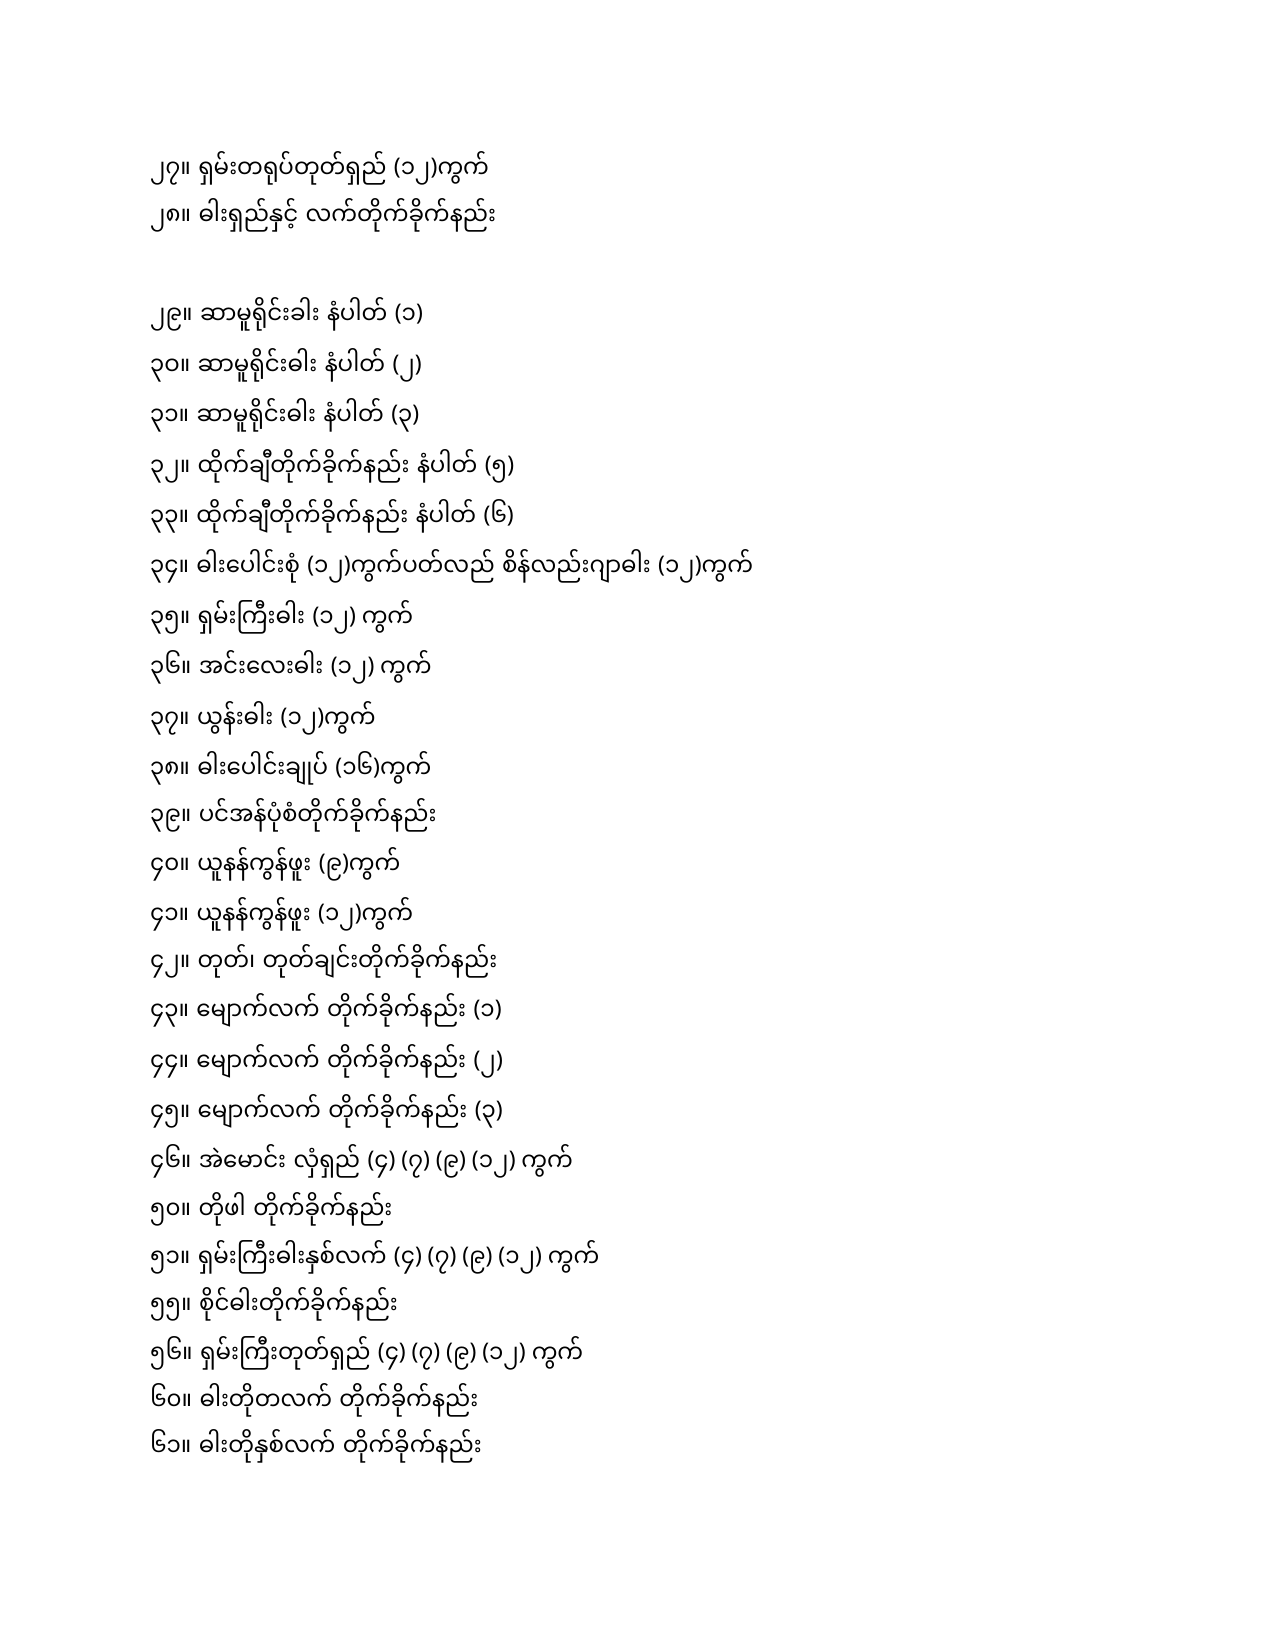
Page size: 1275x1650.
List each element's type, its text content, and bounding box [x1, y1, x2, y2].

text ၃၆။ အင်းလေးဓါး (၁၂) ကွက် [150, 649, 1125, 680]
text ၃၂။ ထိုက်ချီတိုက်ခိုက်နည်း နံပါတ် (၅) [150, 447, 1125, 479]
text ၃၄။ ဓါးပေါင်းစုံ (၁၂)ကွက်ပတ်လည် စိန်လည်းဂျာဓါး (၁၂)ကွက် [150, 548, 1125, 579]
text ၄၁။ ယူနန်ကွန်ဖူး (၁၂)ကွက် [150, 896, 1125, 927]
text ၂၇။ ရှမ်းတရုပ်တုတ်ရှည် (၁၂)ကွက် [150, 150, 1125, 181]
text ၅၁။ ရှမ်းကြီးဓါးနှစ်လက် (၄) (၇) (၉) (၁၂) ကွက် [150, 1239, 1125, 1270]
text ၃၃။ ထိုက်ချီတိုက်ခိုက်နည်း နံပါတ် (၆) [150, 498, 1125, 529]
text ၅၅။ စိုင်ဓါးတိုက်ခိုက်နည်း [150, 1289, 1125, 1316]
text ၅၆။ ရှမ်းကြီးတုတ်ရှည် (၄) (၇) (၉) (၁၂) ကွက် [150, 1335, 1125, 1366]
text ၆၁။ ဓါးတိုနှစ်လက် တိုက်ခိုက်နည်း [150, 1431, 1125, 1457]
text ၆၀။ ဓါးတိုတလက် တိုက်ခိုက်နည်း [150, 1385, 1125, 1412]
text ၃၇။ ယွန်းဓါး (၁၂)ကွက် [150, 699, 1125, 731]
text ၃၁။ ဆာမူရိုင်းဓါး နံပါတ် (၃) [150, 397, 1125, 428]
text ၄၄။ မျောက်လက် တိုက်ခိုက်နည်း (၂) [150, 1042, 1125, 1074]
text ၃၉။ ပင်အန်ပုံစံတိုက်ခိုက်နည်း [150, 800, 1125, 827]
text ၄၃။ မျောက်လက် တိုက်ခိုက်နည်း (၁) [150, 992, 1125, 1023]
text ၃၈။ ဓါးပေါင်းချုပ် (၁၆)ကွက် [150, 750, 1125, 781]
text ၃ဝ။ ဆာမူရိုင်းဓါး နံပါတ် (၂) [150, 347, 1125, 378]
text ၄၆။ အဲမောင်း လှံရှည် (၄) (၇) (၉) (၁၂) ကွက် [150, 1143, 1125, 1174]
text ၄၀။ ယူနန်ကွန်ဖူး (၉)ကွက် [150, 846, 1125, 877]
text ၅၀။ တိုဖါ တိုက်ခိုက်နည်း [150, 1194, 1125, 1220]
text ၄၅။ မျောက်လက် တိုက်ခိုက်နည်း (၃) [150, 1093, 1125, 1124]
text ၃၅။ ရှမ်းကြီးဓါး (၁၂) ကွက် [150, 599, 1125, 630]
text ၂၈။ ဓါးရှည်နှင့် လက်တိုက်ခိုက်နည်း [150, 200, 1125, 227]
text ၄၂။ တုတ်၊ တုတ်ချင်းတိုက်ခိုက်နည်း [150, 947, 1125, 973]
text ၂၉။ ဆာမူရိုင်းခါး နံပါတ် (၁) [150, 296, 1125, 327]
